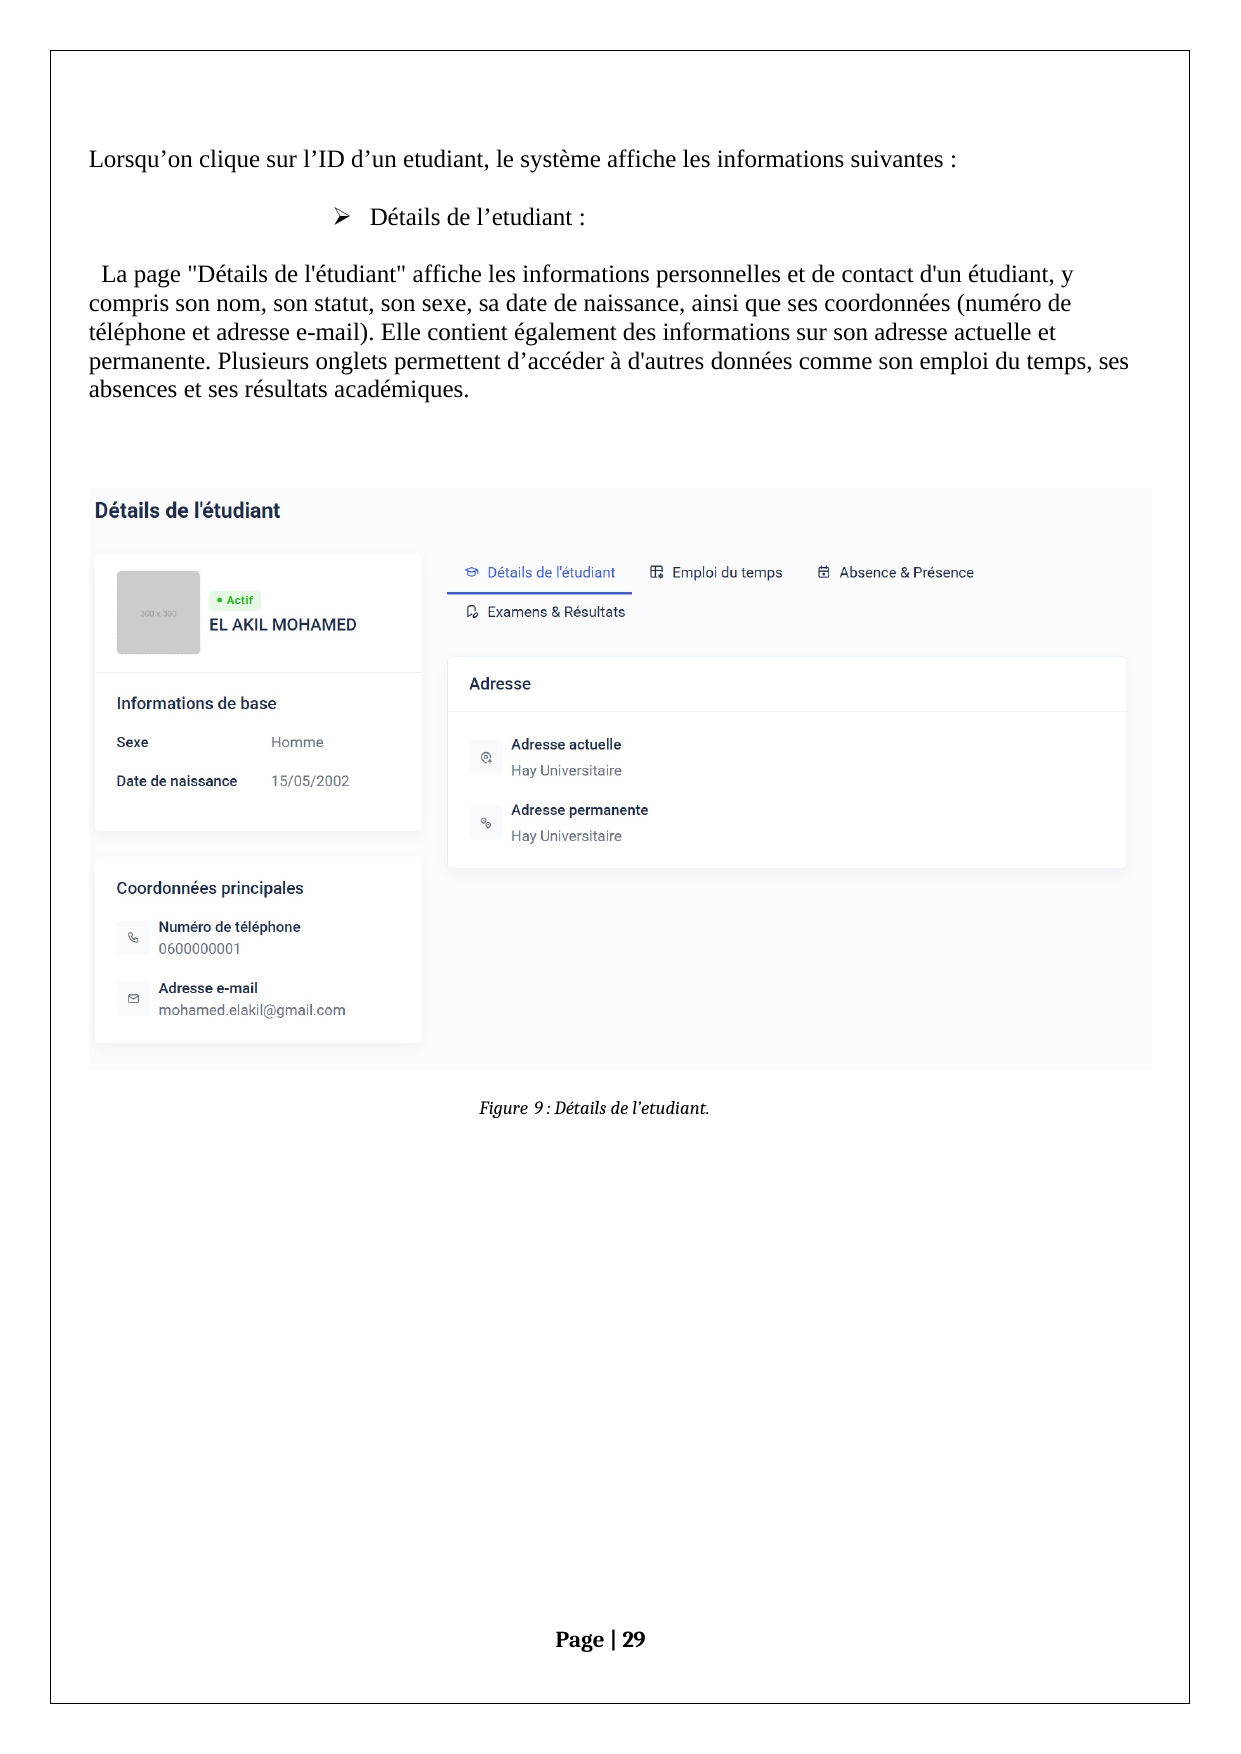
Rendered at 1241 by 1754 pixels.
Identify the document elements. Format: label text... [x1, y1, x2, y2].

text La page "Détails de l'étudiant" affiche les informations personnelles et de contact d'un étudiant, y compris son nom, son statut, son sexe, sa date de naissance, ainsi que ses coordonnées (numéro de téléphone et adresse e-mail). Elle contient également des informations sur son adresse actuelle et permanente. Plusieurs onglets permettent d’accéder à d'autres données comme son emploi du temps, ses absences et ses résultats académiques. [88, 259, 1152, 403]
picture [88, 488, 1152, 1069]
list Détails de l’etudiant : [332, 202, 1152, 230]
text Figure 9 : Détails de l’etudiant. [88, 1097, 1152, 1119]
text Lorsqu’on clique sur l’ID d’un etudiant, le système affiche les informations suivantes : [88, 144, 1152, 172]
